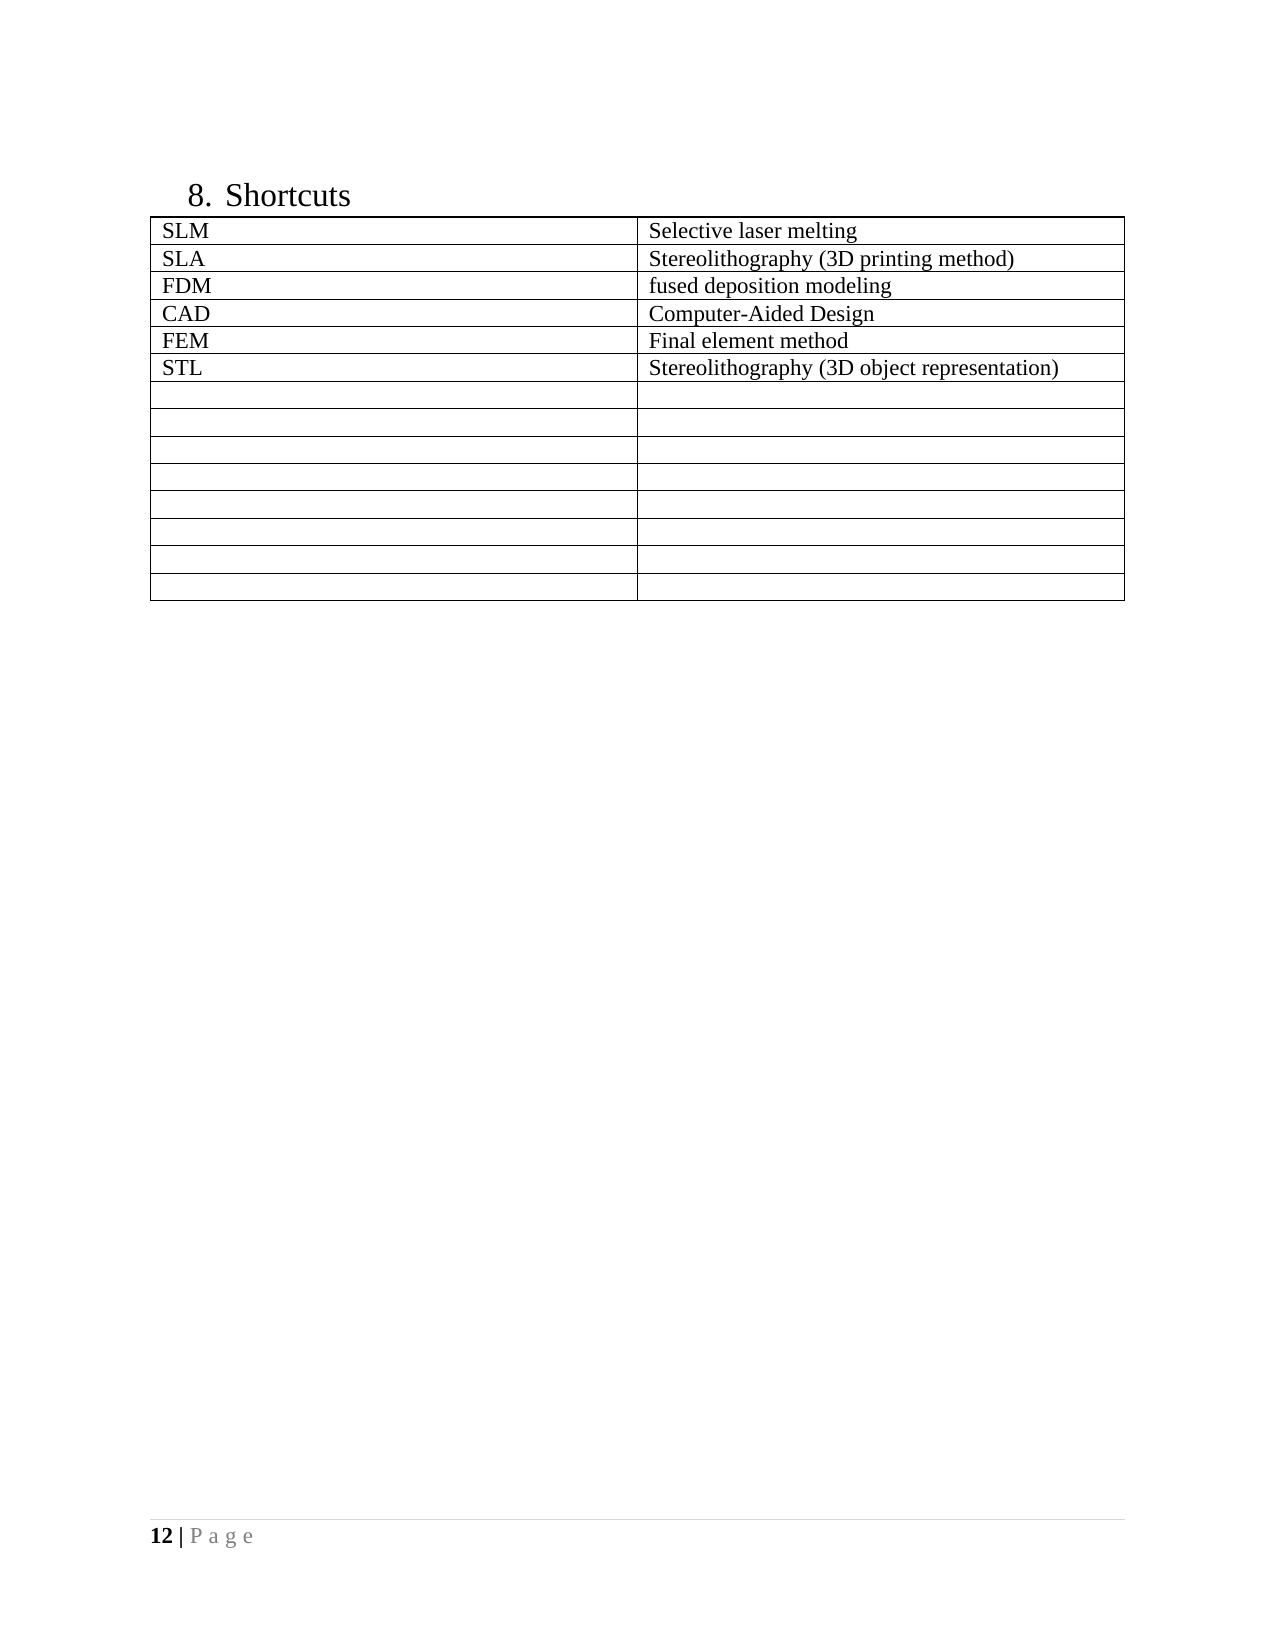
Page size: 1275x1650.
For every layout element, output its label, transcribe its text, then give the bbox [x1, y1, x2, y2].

table_cell CAD [151, 300, 637, 326]
table_cell [638, 574, 1124, 600]
table_cell [151, 437, 637, 463]
table_cell [151, 409, 637, 436]
table_cell Stereolithography (3D object representation) [638, 354, 1124, 381]
table_cell [151, 519, 637, 545]
table_cell [638, 409, 1124, 436]
table_cell [638, 546, 1124, 572]
table_cell [638, 464, 1124, 490]
table_cell FEM [151, 327, 637, 353]
table_cell [638, 437, 1124, 463]
table_cell [638, 382, 1124, 408]
table_cell Computer-Aided Design [638, 300, 1124, 326]
table_cell STL [151, 354, 637, 381]
table_cell Final element method [638, 327, 1124, 353]
table_cell [151, 574, 637, 600]
table_cell fused deposition modeling [638, 272, 1124, 298]
table_cell Stereolithography (3D printing method) [638, 245, 1124, 271]
table_cell [151, 464, 637, 490]
table_cell FDM [151, 272, 637, 298]
table_cell [638, 491, 1124, 518]
table_cell [151, 382, 637, 408]
table_cell SLA [151, 245, 637, 271]
table_cell [151, 491, 637, 518]
subtitle Shortcuts [187, 175, 1125, 213]
table_cell [151, 546, 637, 572]
table_cell [638, 519, 1124, 545]
table_header SLM [151, 218, 637, 244]
table_header Selective laser melting [638, 218, 1124, 244]
